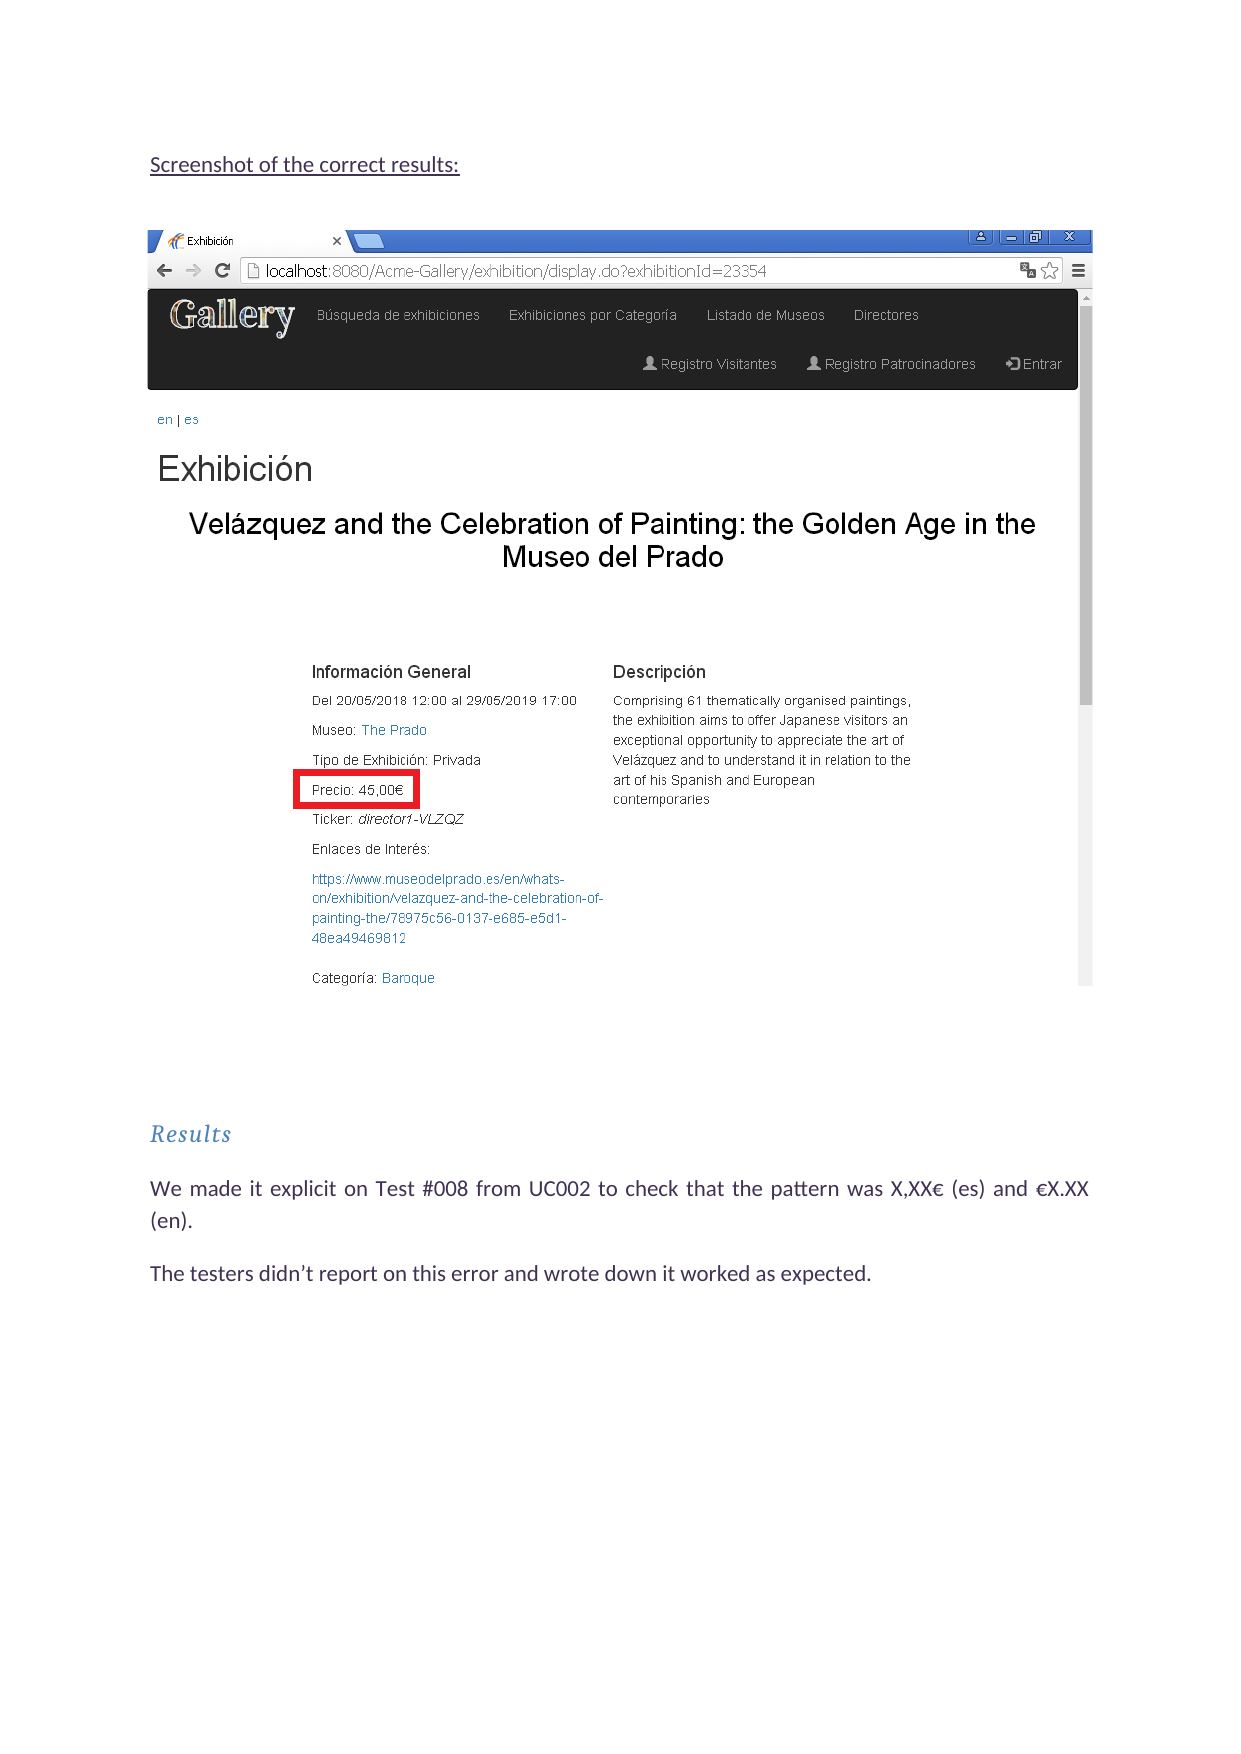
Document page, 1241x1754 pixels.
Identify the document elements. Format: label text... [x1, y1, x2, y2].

subtitle Results [150, 1120, 1090, 1149]
text Screenshot of the correct results: [150, 150, 1090, 178]
picture [147, 230, 1093, 986]
text We made it explicit on Test #008 from UC002 to check that the pattern was X,XX€ (es) and €X.XX (en). [150, 1174, 1090, 1234]
text The testers didn’t report on this error and wrote down it worked as expected. [150, 1259, 1090, 1287]
